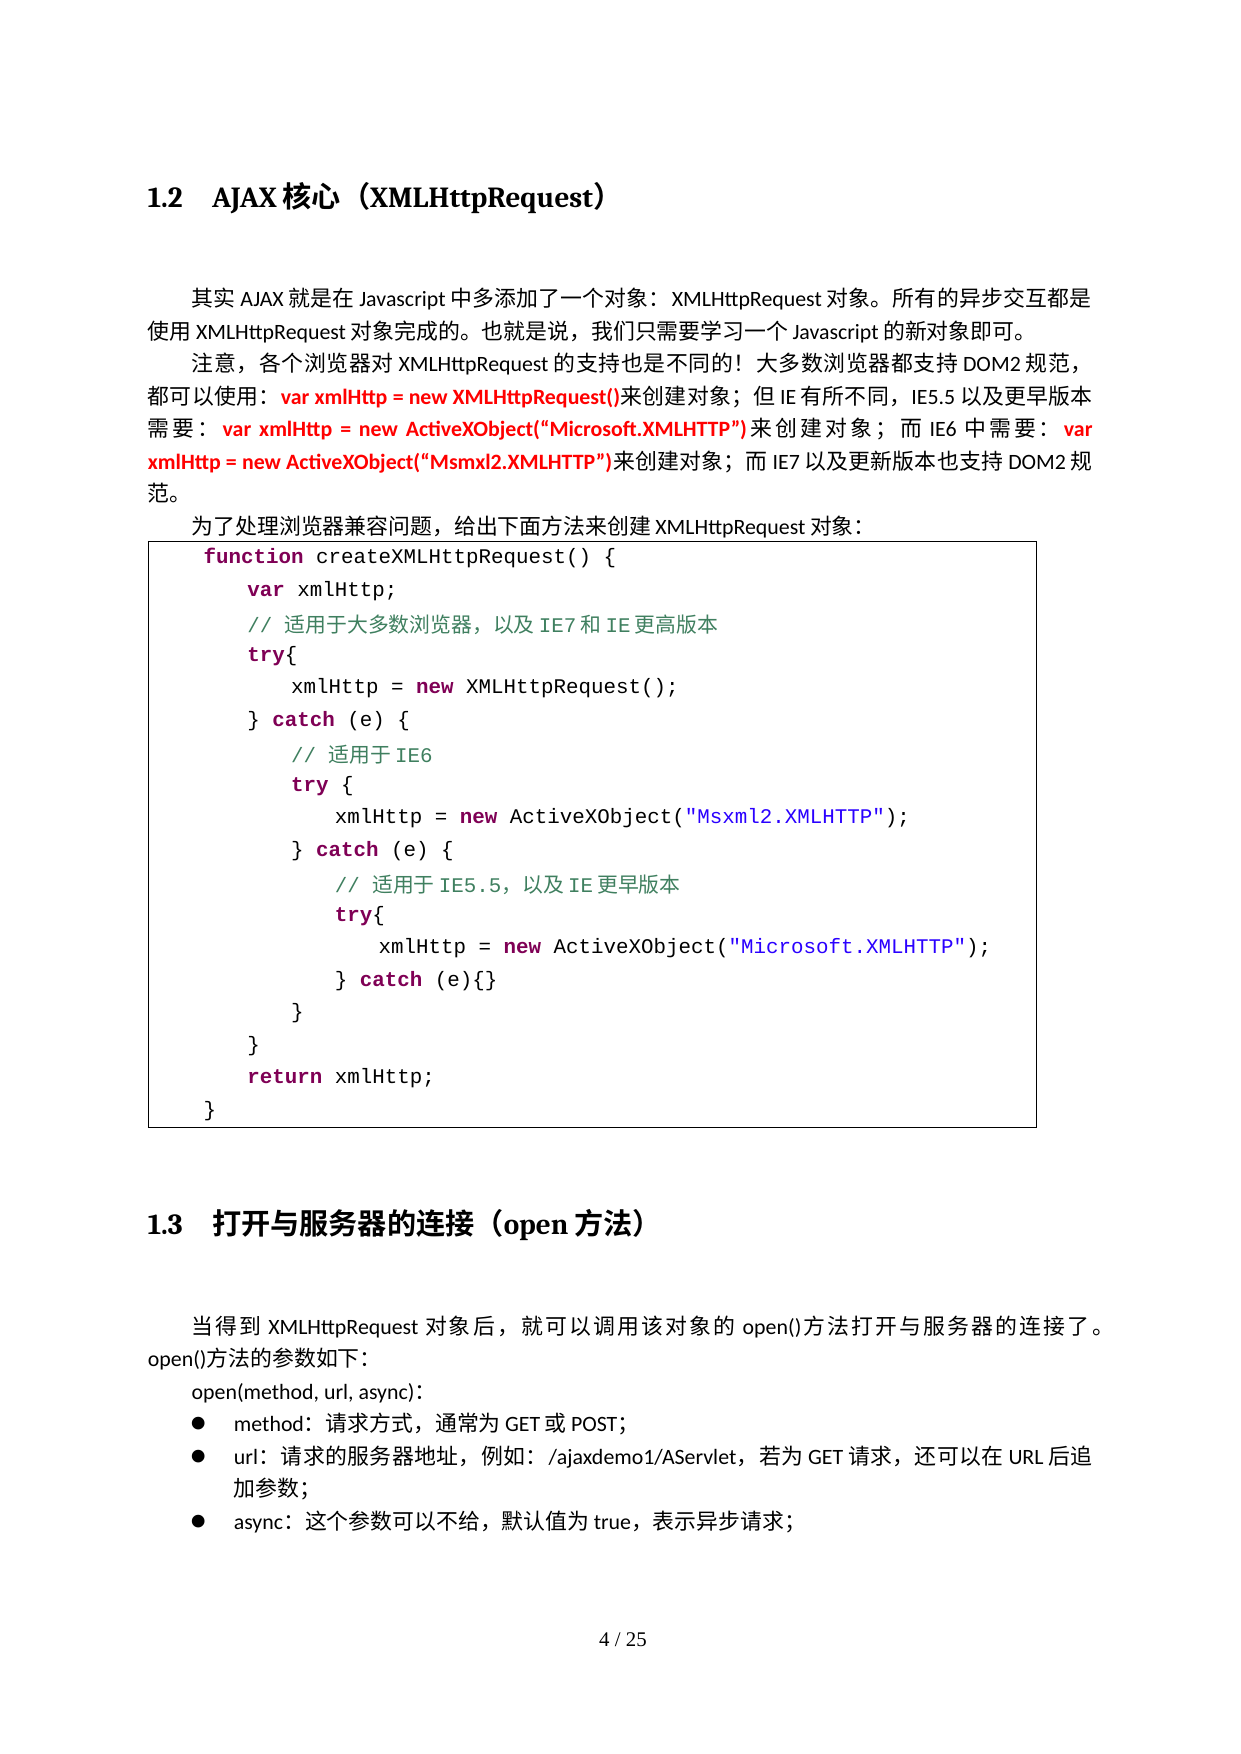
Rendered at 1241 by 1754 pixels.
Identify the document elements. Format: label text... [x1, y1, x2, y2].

text 其实AJAX就是在Javascript中多添加了一个对象：XMLHttpRequest对象。所有的异步交互都是使用XMLHttpRequest对象完成的。也就是说，我们只需要学习一个Javascript的新对象即可。 [148, 281, 1092, 346]
text 注意，各个浏览器对XMLHttpRequest的支持也是不同的！大多数浏览器都支持DOM2规范，都可以使用：var xmlHttp = new XMLHttpRequest()来创建对象；但IE有所不同，IE5.5以及更早版本需要：var xmlHttp = new ActiveXObject(“Microsoft.XMLHTTP”)来创建对象；而IE6中需要：var xmlHttp = new ActiveXObject(“Msmxl2.XMLHTTP”)来创建对象；而IE7以及更新版本也支持DOM2规范。 [148, 346, 1092, 508]
list async：这个参数可以不给，默认值为true，表示异步请求； [190, 1503, 1092, 1536]
table_header function createXMLHttpRequest() { var xmlHttp; // 适用于大多数浏览器，以及IE7和IE更高版本 try{ xmlHttp = new XMLHttpRequest(); } catch (e) { // 适用于IE6 try { xmlHttp = new ActiveXObject("Msxml2.XMLHTTP"); } catch (e) { // 适用于IE5.5，以及IE更早版本 try{ xmlHttp = new ActiveXObject("Microsoft.XMLHTTP"); } catch (e){} } } return xmlHttp; } [149, 542, 1036, 1127]
text open(method, url, async)： [148, 1373, 1092, 1406]
subtitle 1.2 AJAX核心（XMLHttpRequest） [148, 162, 1092, 227]
subtitle 1.3 打开与服务器的连接（open方法） [148, 1189, 1092, 1254]
text 当得到XMLHttpRequest对象后，就可以调用该对象的open()方法打开与服务器的连接了。open()方法的参数如下： [148, 1308, 1092, 1373]
list method：请求方式，通常为GET或POST； [190, 1406, 1092, 1438]
text 为了处理浏览器兼容问题，给出下面方法来创建XMLHttpRequest对象： [148, 508, 1092, 541]
list url：请求的服务器地址，例如：/ajaxdemo1/AServlet，若为GET请求，还可以在URL后追加参数； [190, 1438, 1092, 1503]
